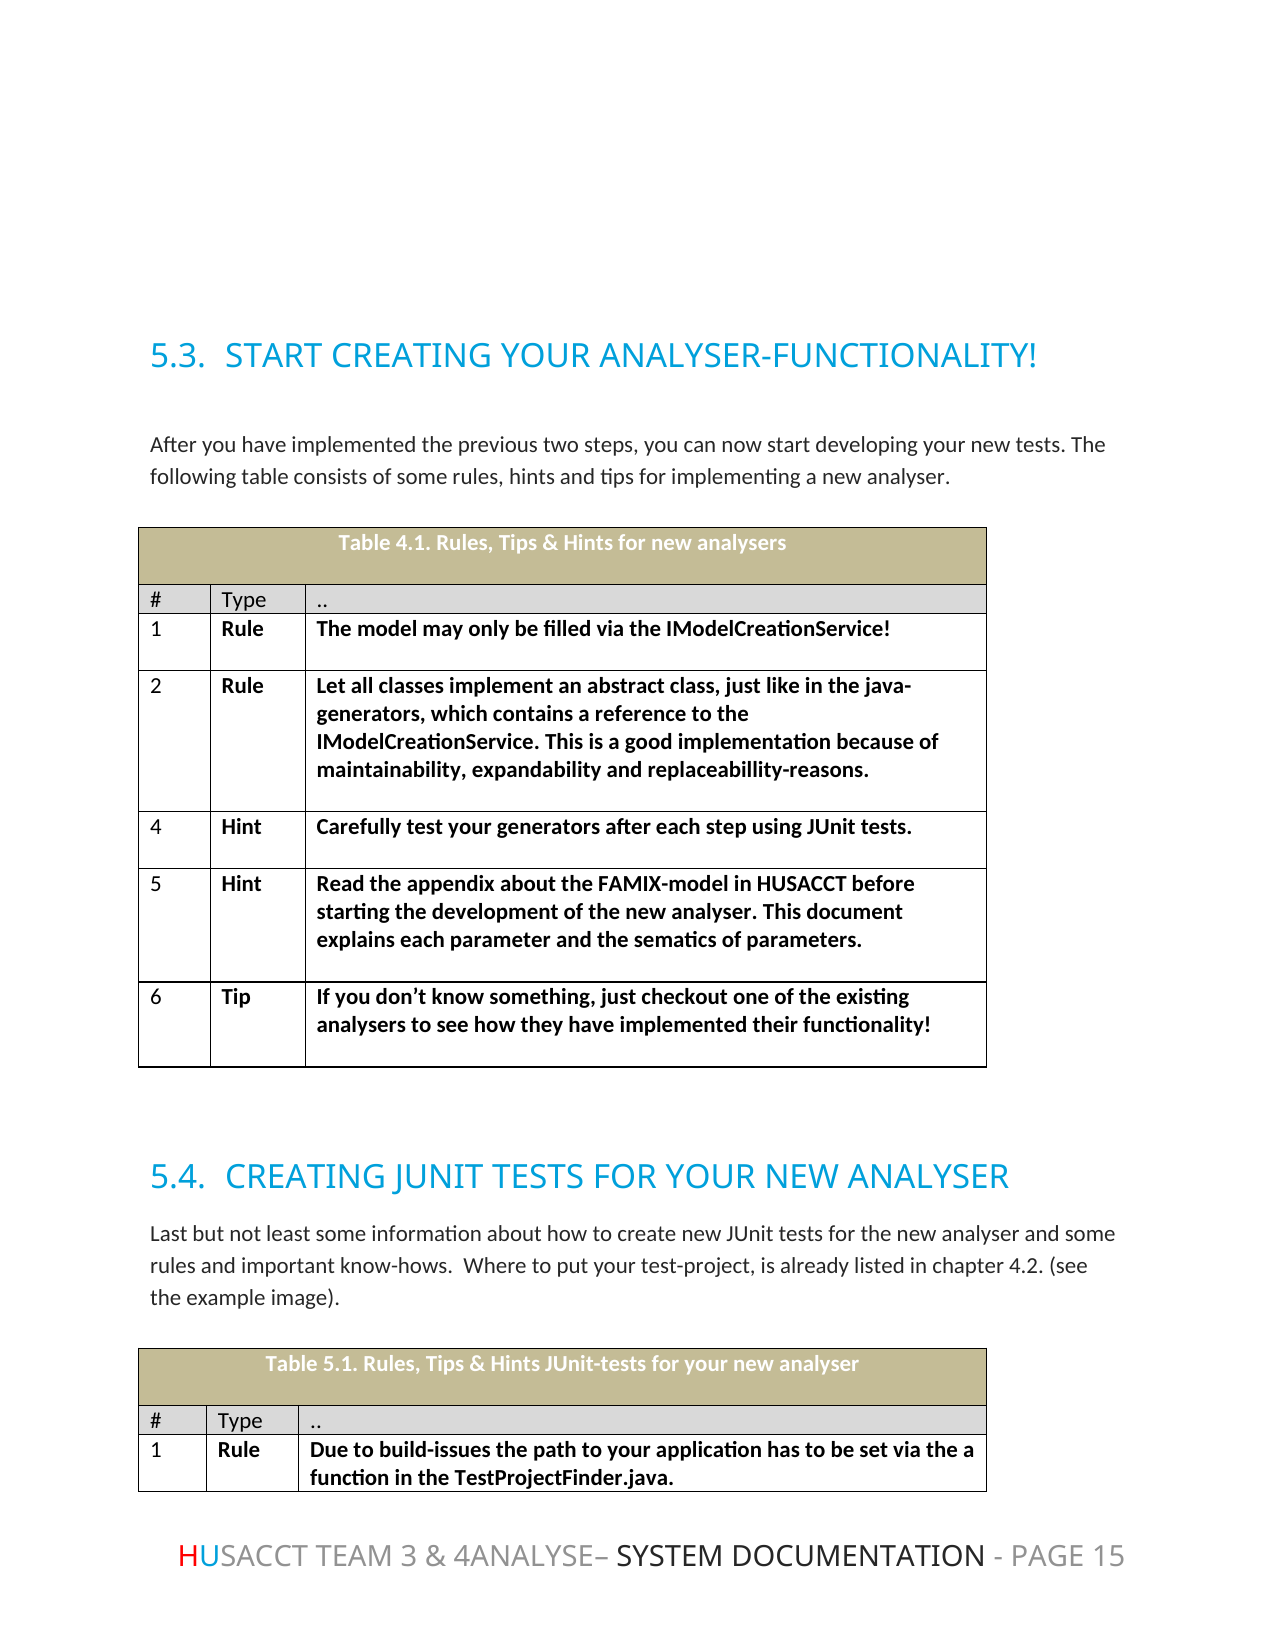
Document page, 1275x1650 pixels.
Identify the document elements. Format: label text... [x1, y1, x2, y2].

table_cell Rule [207, 1435, 298, 1491]
table_header Table 4.1. Rules, Tips & Hints for new analysers [139, 528, 986, 584]
subtitle 5.3. START CREATING YOUR ANALYSER-FUNCTIONALITY! [150, 332, 1125, 377]
table_cell 4 [139, 812, 210, 868]
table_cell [299, 1435, 986, 1491]
table_cell Type [211, 585, 305, 613]
table_cell Tip [211, 983, 305, 1066]
table_cell 2 [139, 671, 210, 811]
table_cell Hint [211, 812, 305, 868]
table_cell # [139, 1406, 206, 1434]
table_cell 1 [139, 614, 210, 670]
table_cell .. [299, 1406, 986, 1434]
subtitle 5.4. CREATING JUNIT TESTS FOR YOUR NEW ANALYSER [150, 1153, 1125, 1198]
table_cell Rule [211, 614, 305, 670]
table_cell Carefully test your generators after each step using JUnit tests. [306, 812, 986, 868]
table_cell .. [306, 585, 986, 613]
table_cell Read the appendix about the FAMIX-model in HUSACCT before starting the development of the new analyser. This document explains each parameter and the sematics of parameters. [306, 869, 986, 981]
table_cell If you don’t know something, just checkout one of the existing analysers to see how they have implemented their functionality! [306, 983, 986, 1066]
table_header Table 5.1. Rules, Tips & Hints JUnit-tests for your new analyser [139, 1349, 986, 1405]
table_cell 1 [139, 1435, 206, 1491]
table_cell # [139, 585, 210, 613]
table_cell 5 [139, 869, 210, 981]
text Last but not least some information about how to create new JUnit tests for the new analyser and some rules and important know-hows. Where to put your test-project, is already listed in chapter 4.2. (see the example image). [150, 1219, 1125, 1311]
table_cell Let all classes implement an abstract class, just like in the java-generators, which contains a reference to the IModelCreationService. This is a good implementation because of maintainability, expandability and replaceabillity-reasons. [306, 671, 986, 811]
table_cell Rule [211, 671, 305, 811]
text After you have implemented the previous two steps, you can now start developing your new tests. The following table consists of some rules, hints and tips for implementing a new analyser. [150, 430, 1125, 490]
table_cell 6 [139, 983, 210, 1066]
table_cell Type [207, 1406, 298, 1434]
table_cell Hint [211, 869, 305, 981]
table_cell The model may only be filled via the IModelCreationService! [306, 614, 986, 670]
